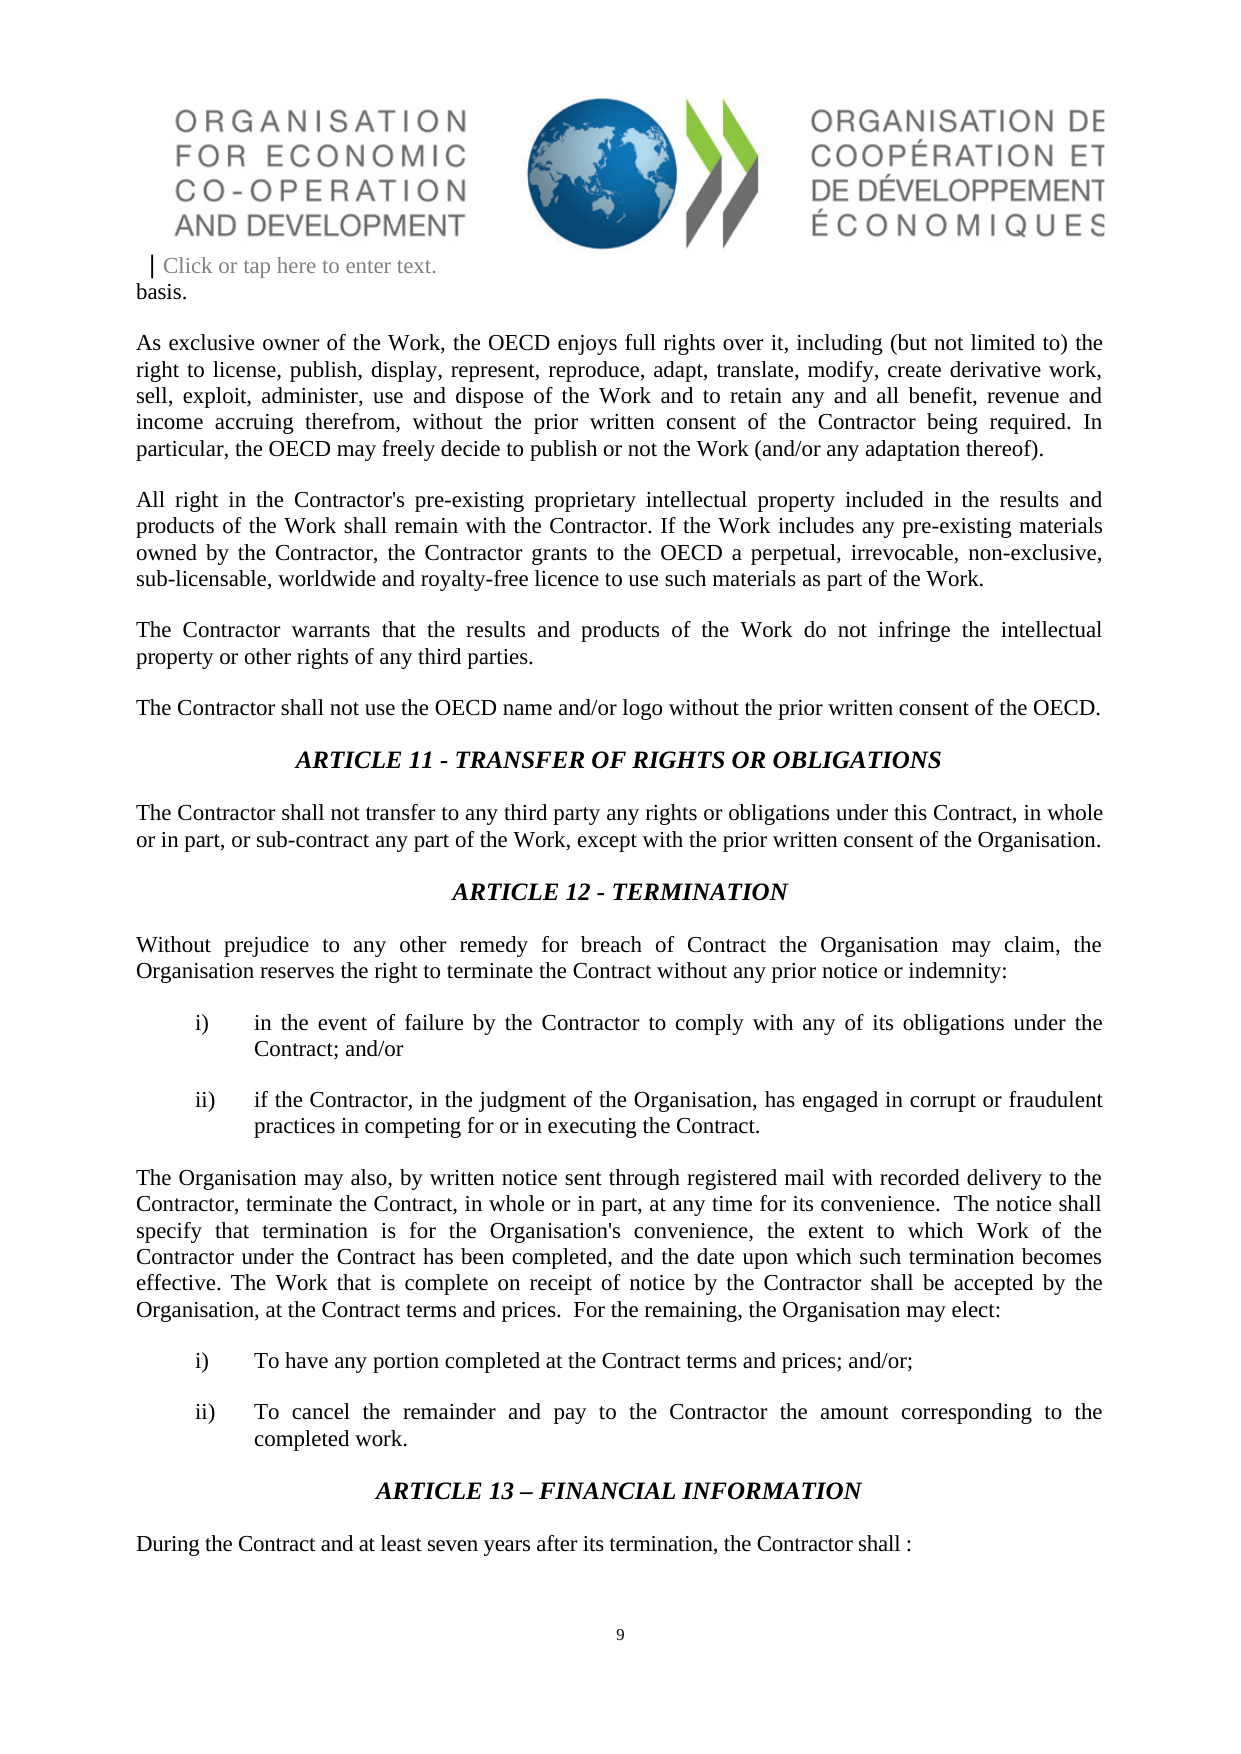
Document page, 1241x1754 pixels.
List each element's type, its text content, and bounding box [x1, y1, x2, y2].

text The Contractor shall not transfer to any third party any rights or obligations under this Contract, in whole or in part, or sub-contract any part of the Work, except with the prior written consent of the Organisation. [136, 799, 1104, 852]
text The Organisation may also, by written notice sent through registered mail with recorded delivery to the Contractor, terminate the Contract, in whole or in part, at any time for its convenience. The notice shall specify that termination is for the Organisation's convenience, the extent to which Work of the Contractor under the Contract has been completed, and the date upon which such termination becomes effective. The Work that is complete on receipt of notice by the Contractor shall be accepted by the Organisation, at the Contract terms and prices. For the remaining, the Organisation may elect: [136, 1164, 1104, 1322]
text i) in the event of failure by the Contractor to comply with any of its obligations under the Contract; and/or [195, 1008, 1104, 1061]
text ARTICLE 12 - TERMINATION [136, 877, 1104, 906]
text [136, 278, 1104, 304]
text The Contractor shall not use the OECD name and/or logo without the prior written consent of the OECD. [136, 694, 1104, 721]
text ii) To cancel the remainder and pay to the Contractor the amount corresponding to the completed work. [195, 1398, 1104, 1451]
text i) To have any portion completed at the Contract terms and prices; and/or; [195, 1347, 1104, 1373]
text All right in the Contractor's pre-existing proprietary intellectual property included in the results and products of the Work shall remain with the Contractor. If the Work includes any pre-existing materials owned by the Contractor, the Contractor grants to the OECD a perpetual, irrevocable, non-exclusive, sub-licensable, worldwide and royalty-free licence to use such materials as part of the Work. [136, 486, 1104, 592]
text The Contractor warrants that the results and products of the Work do not infringe the intellectual property or other rights of any third parties. [136, 617, 1104, 669]
text Without prejudice to any other remedy for breach of Contract the Organisation may claim, the Organisation reserves the right to terminate the Contract without any prior notice or indemnity: [136, 931, 1104, 983]
text ii) if the Contractor, in the judgment of the Organisation, has engaged in corrupt or fraudulent practices in competing for or in executing the Contract. [195, 1086, 1104, 1139]
text ARTICLE 13 – FINANCIAL INFORMATION [136, 1476, 1104, 1505]
text During the Contract and at least seven years after its termination, the Contractor shall : [136, 1530, 1104, 1556]
text As exclusive owner of the Work, the OECD enjoys full rights over it, including (but not limited to) the right to license, publish, display, represent, reproduce, adapt, translate, modify, create derivative work, sell, exploit, administer, use and dispose of the Work and to retain any and all benefit, revenue and income accruing therefrom, without the prior written consent of the Contractor being required. In particular, the OECD may freely decide to publish or not the Work (and/or any adaptation thereof). [136, 329, 1104, 461]
text ARTICLE 11 - TRANSFER OF RIGHTS OR OBLIGATIONS [136, 746, 1104, 774]
